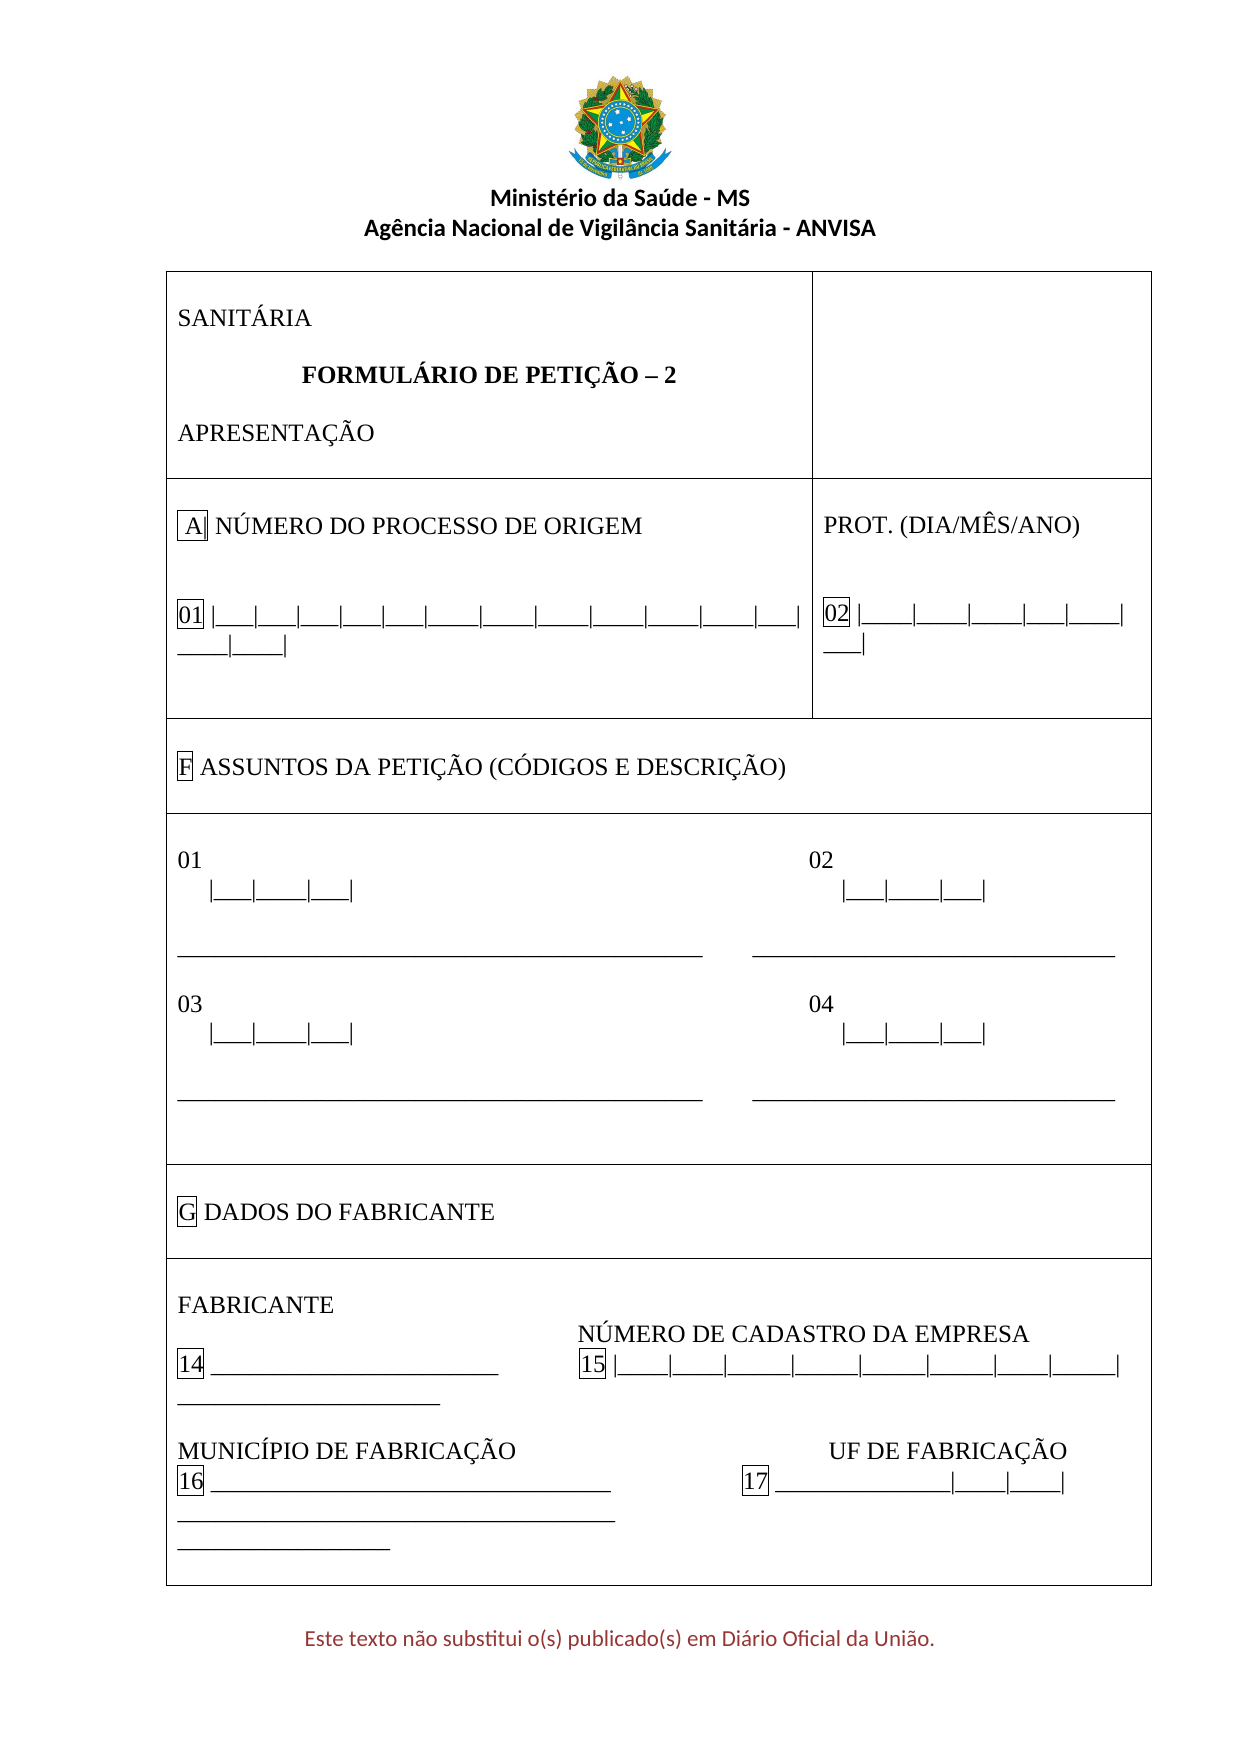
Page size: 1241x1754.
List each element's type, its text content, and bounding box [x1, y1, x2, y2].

table_cell 01 02 |___|____|___| |___|____|___| __________________________________________ _____________________________ 03 04 |___|____|___| |___|____|___| __________________________________________ _____________________________ [167, 814, 1151, 1164]
table_cell [813, 272, 1151, 478]
table_cell F ASSUNTOS DA PETIÇÃO (CÓDIGOS E DESCRIÇÃO) [167, 719, 1151, 813]
table_cell G DADOS DO FABRICANTE [167, 1165, 1151, 1258]
picture [565, 73, 675, 182]
table_cell PROT. (DIA/MÊS/ANO) 02 |____|____|____|___|____|___| [813, 479, 1151, 718]
table_cell A| NÚMERO DO PROCESSO DE ORIGEM 01 |___|___|___|___|___|____|____|____|____|____|____|___|____|____| [167, 479, 812, 718]
table_cell MINISTÉRIO DA SAÚDE AGÊNCIA NACIONAL DE VIGILÂNCIA SANITÁRIA SISTEMA DE INFORMAÇÕES DE VIGILÂNCIA SANITÁRIA FORMULÁRIO DE PETIÇÃO – 2 APRESENTAÇÃO [167, 272, 812, 478]
